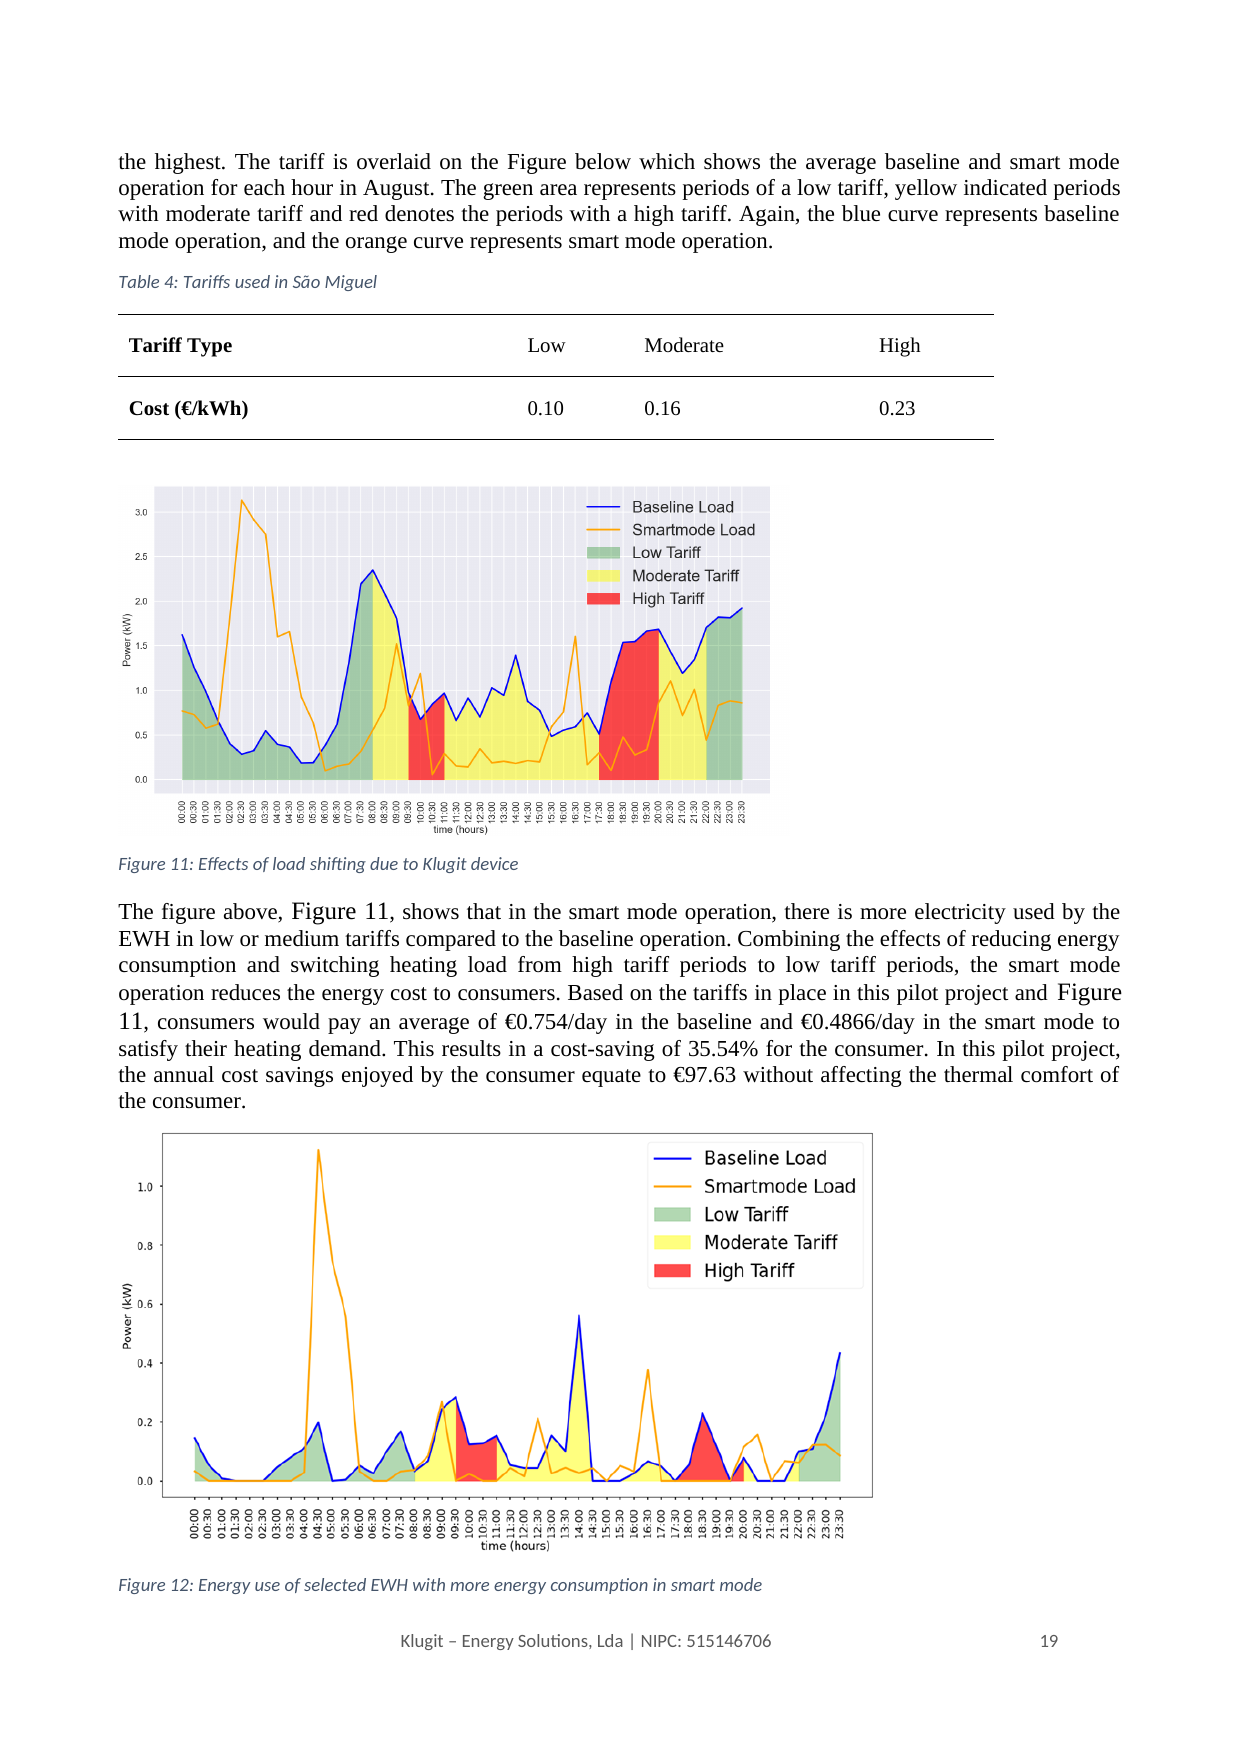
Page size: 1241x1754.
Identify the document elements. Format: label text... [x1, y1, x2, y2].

table_cell 0.16 [633, 377, 868, 439]
text Figure 11: Effects of load shifting due to Klugit device [118, 852, 1122, 875]
table_cell 0.23 [868, 377, 994, 439]
table_header Low [516, 315, 633, 376]
picture [118, 1130, 876, 1557]
table_header Moderate [633, 315, 868, 376]
text Table 4: Tariffs used in São Miguel [118, 270, 1122, 293]
text Figure 12: Energy use of selected EWH with more energy consumption in smart mode [118, 1573, 1122, 1596]
text The figure above, Figure 11, shows that in the smart mode operation, there is more electricity used by the EWH in low or medium tariffs compared to the baseline operation. Combining the effects of reducing energy consumption and switching heating load from high tariff periods to low tariff periods, the smart mode operation reduces the energy cost to consumers. Based on the tariffs in place in this pilot project and Figure 11, consumers would pay an average of €0.754/day in the baseline and €0.4866/day in the smart mode to satisfy their heating demand. This results in a cost-saving of 35.54% for the consumer. In this pilot project, the annual cost savings enjoyed by the consumer equate to €97.63 without affecting the thermal comfort of the consumer. [118, 896, 1122, 1114]
table_header Tariff Type [118, 315, 516, 376]
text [118, 148, 1122, 253]
table_cell Cost (€/kWh) [118, 377, 516, 439]
picture [118, 485, 791, 836]
table_header High [868, 315, 994, 376]
table_cell 0.10 [516, 377, 633, 439]
